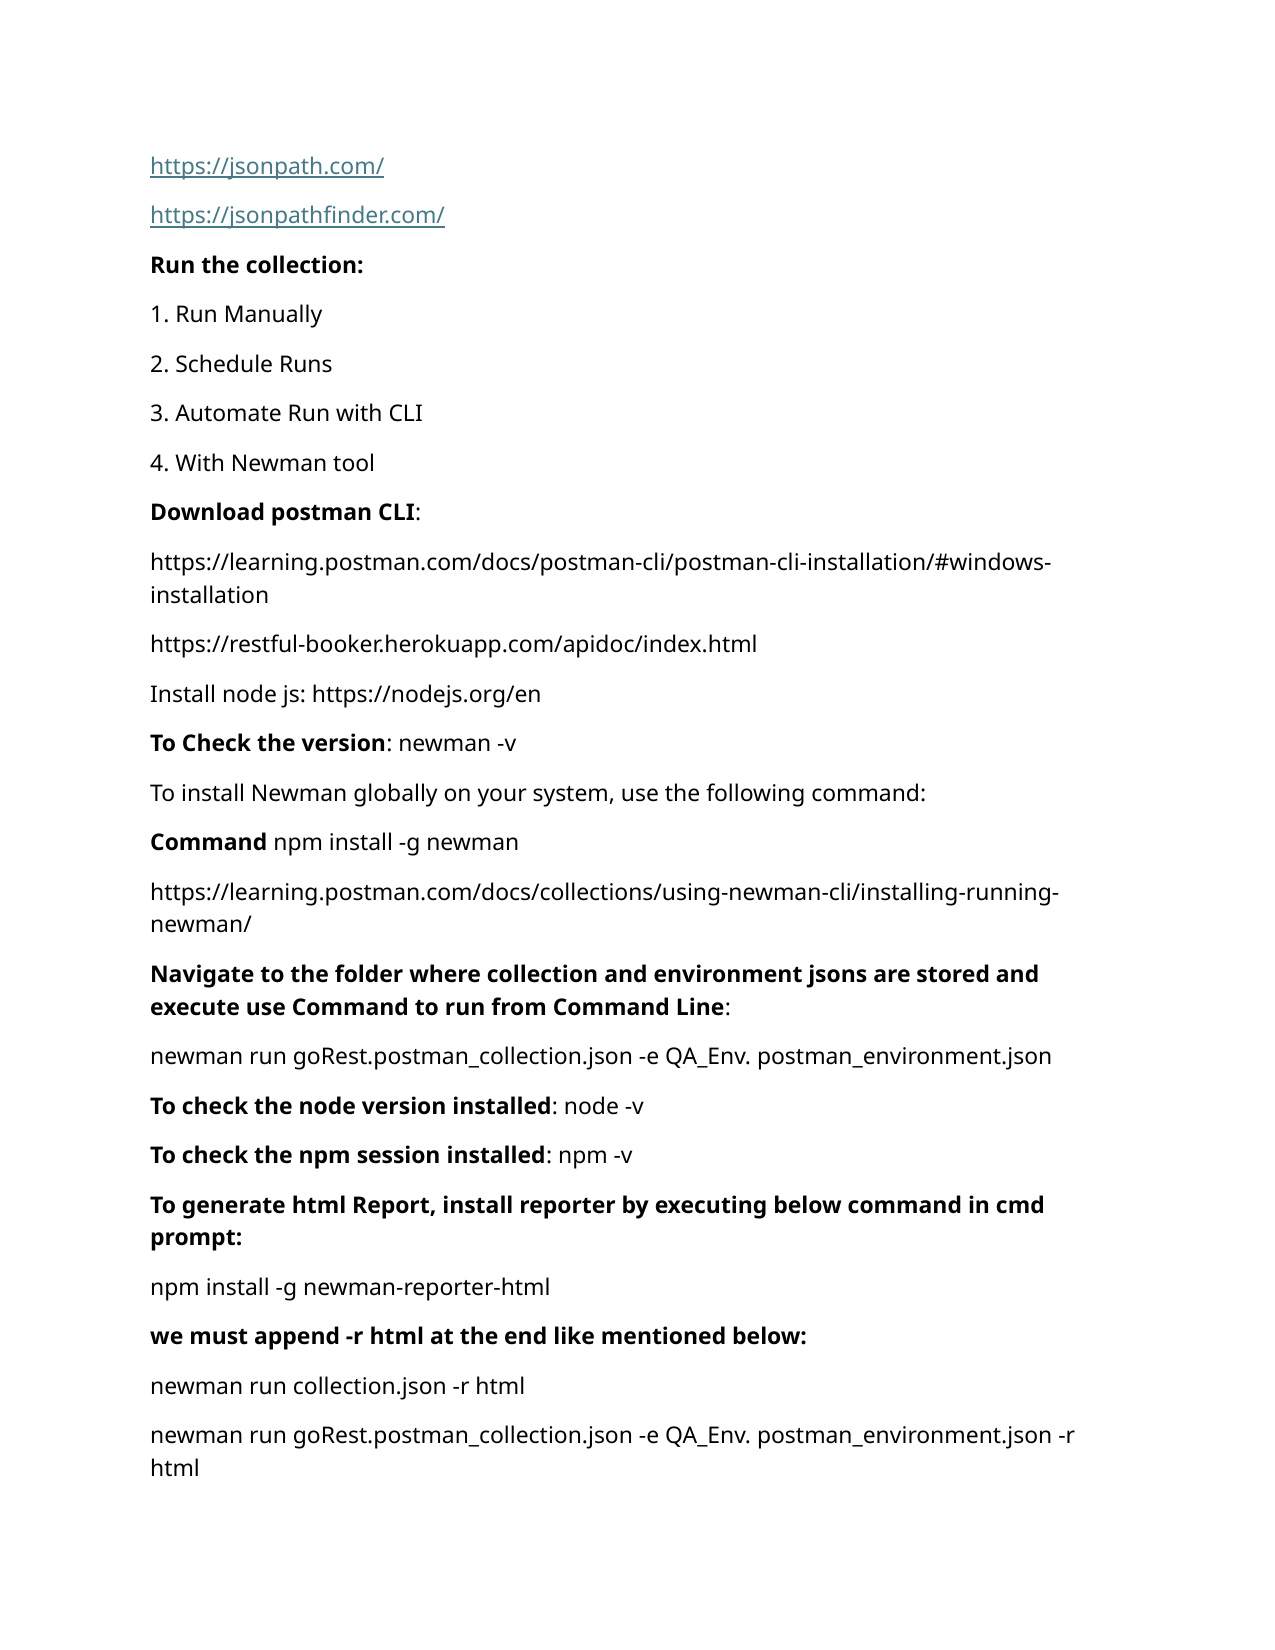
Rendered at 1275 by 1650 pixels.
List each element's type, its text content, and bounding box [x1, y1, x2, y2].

text npm install -g newman-reporter-html [150, 1271, 1125, 1302]
text To check the npm session installed: npm -v [150, 1139, 1125, 1170]
text newman run goRest.postman_collection.json -e QA_Env. postman_environment.json -r html [150, 1419, 1125, 1483]
text Install node js: https://nodejs.org/en [150, 678, 1125, 709]
text 1. Run Manually [150, 298, 1125, 330]
text 3. Automate Run with CLI [150, 397, 1125, 429]
text newman run goRest.postman_collection.json -e QA_Env. postman_environment.json [150, 1040, 1125, 1071]
text https://restful-booker.herokuapp.com/apidoc/index.html [150, 628, 1125, 659]
text newman run collection.json -r html [150, 1370, 1125, 1401]
text https://learning.postman.com/docs/postman-cli/postman-cli-installation/#windows-installation [150, 546, 1125, 610]
text To generate html Report, install reporter by executing below command in cmd prompt: [150, 1188, 1125, 1253]
text To check the node version installed: node -v [150, 1089, 1125, 1121]
text https://jsonpath.com/ [150, 150, 1125, 181]
text we must append -r html at the end like mentioned below: [150, 1320, 1125, 1352]
text https://jsonpathfinder.com/ [150, 199, 1125, 231]
text To Check the version: newman -v [150, 727, 1125, 758]
text Navigate to the folder where collection and environment jsons are stored and execute use Command to run from Command Line: [150, 958, 1125, 1022]
text https://learning.postman.com/docs/collections/using-newman-cli/installing-running-newman/ [150, 876, 1125, 939]
text 4. With Newman tool [150, 447, 1125, 478]
text 2. Schedule Runs [150, 348, 1125, 379]
text Download postman CLI: [150, 496, 1125, 528]
text To install Newman globally on your system, use the following command: [150, 777, 1125, 808]
text Command npm install -g newman [150, 826, 1125, 857]
text Run the collection: [150, 249, 1125, 280]
